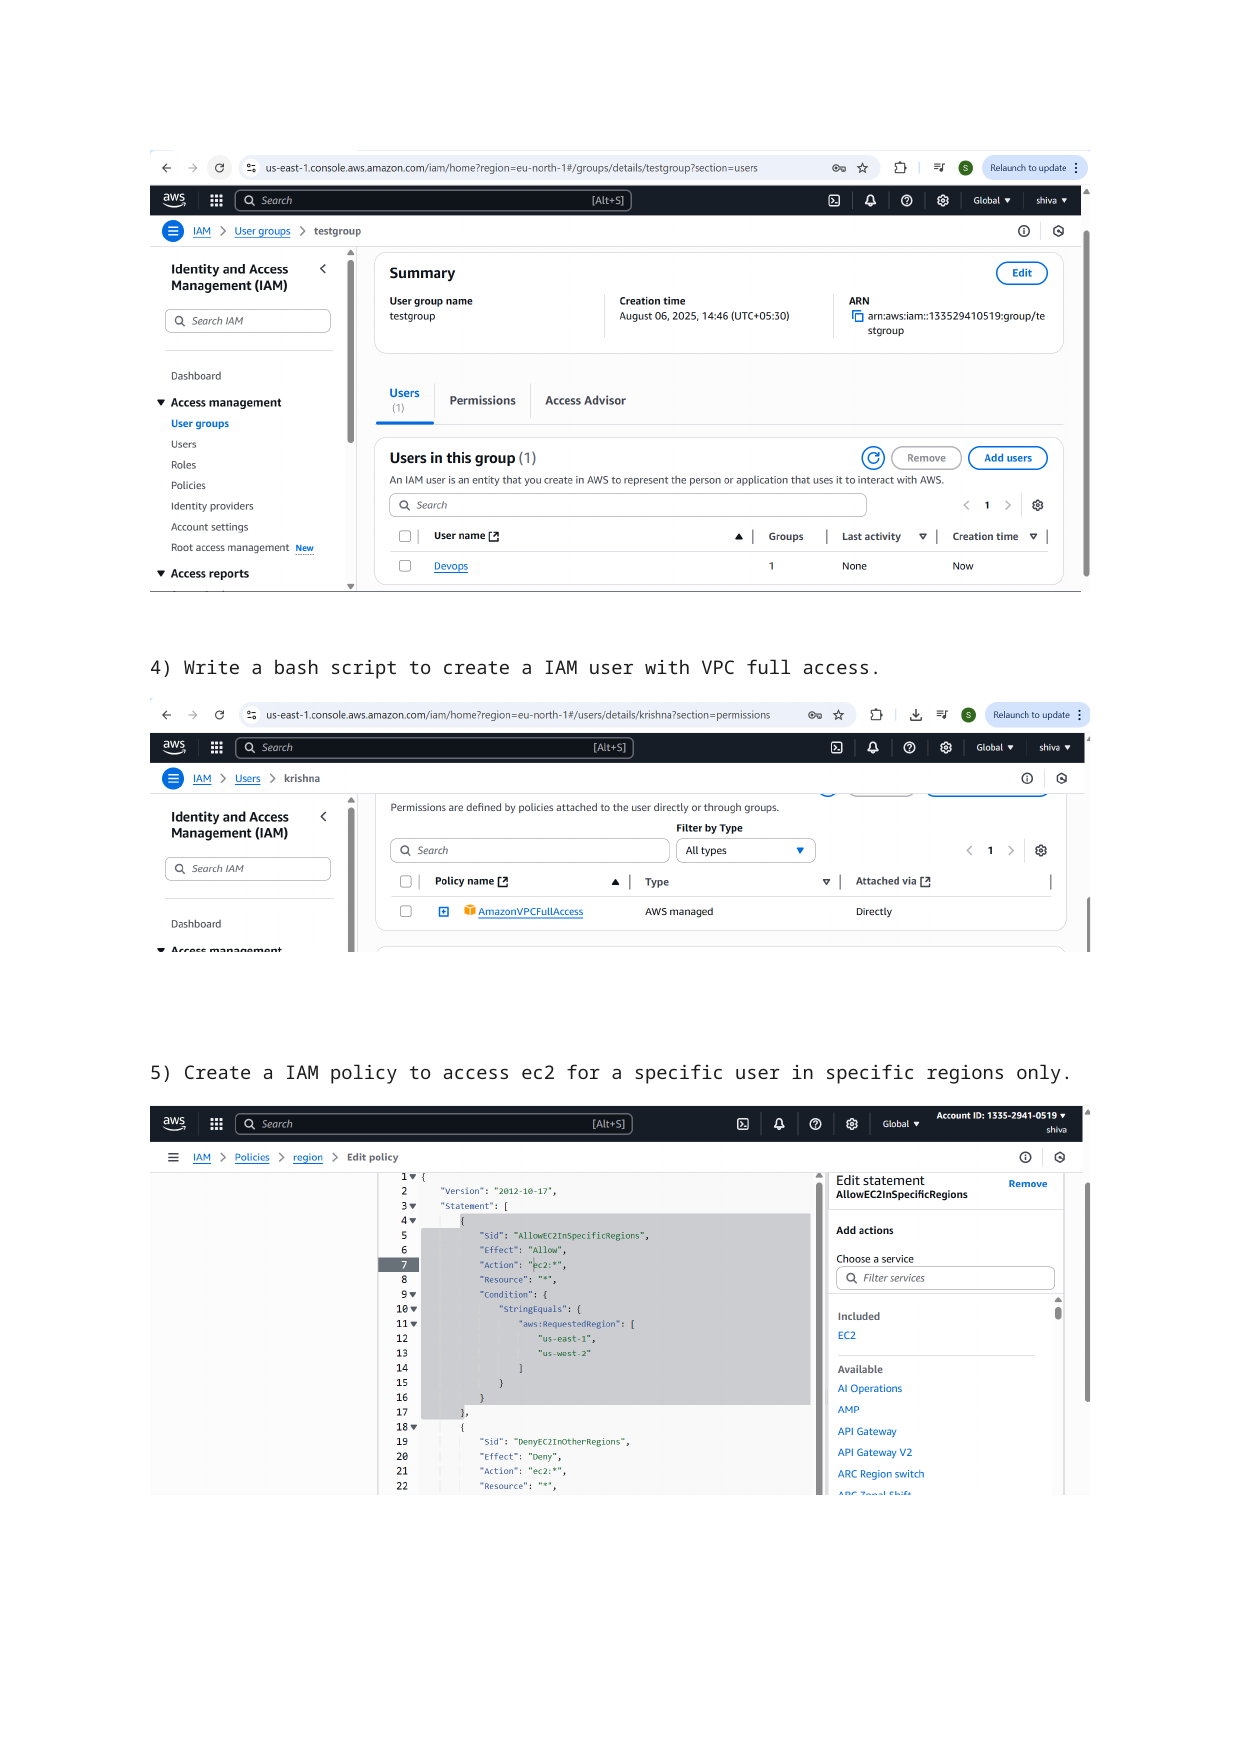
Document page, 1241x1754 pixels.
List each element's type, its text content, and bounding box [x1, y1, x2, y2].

picture [150, 150, 1091, 592]
text 4) Write a bash script to create a IAM user with VPC full access. [150, 655, 1090, 680]
picture [150, 698, 1091, 952]
picture [150, 1103, 1091, 1495]
text 5) Create a IAM policy to access ec2 for a specific user in specific regions only. [150, 1059, 1090, 1084]
